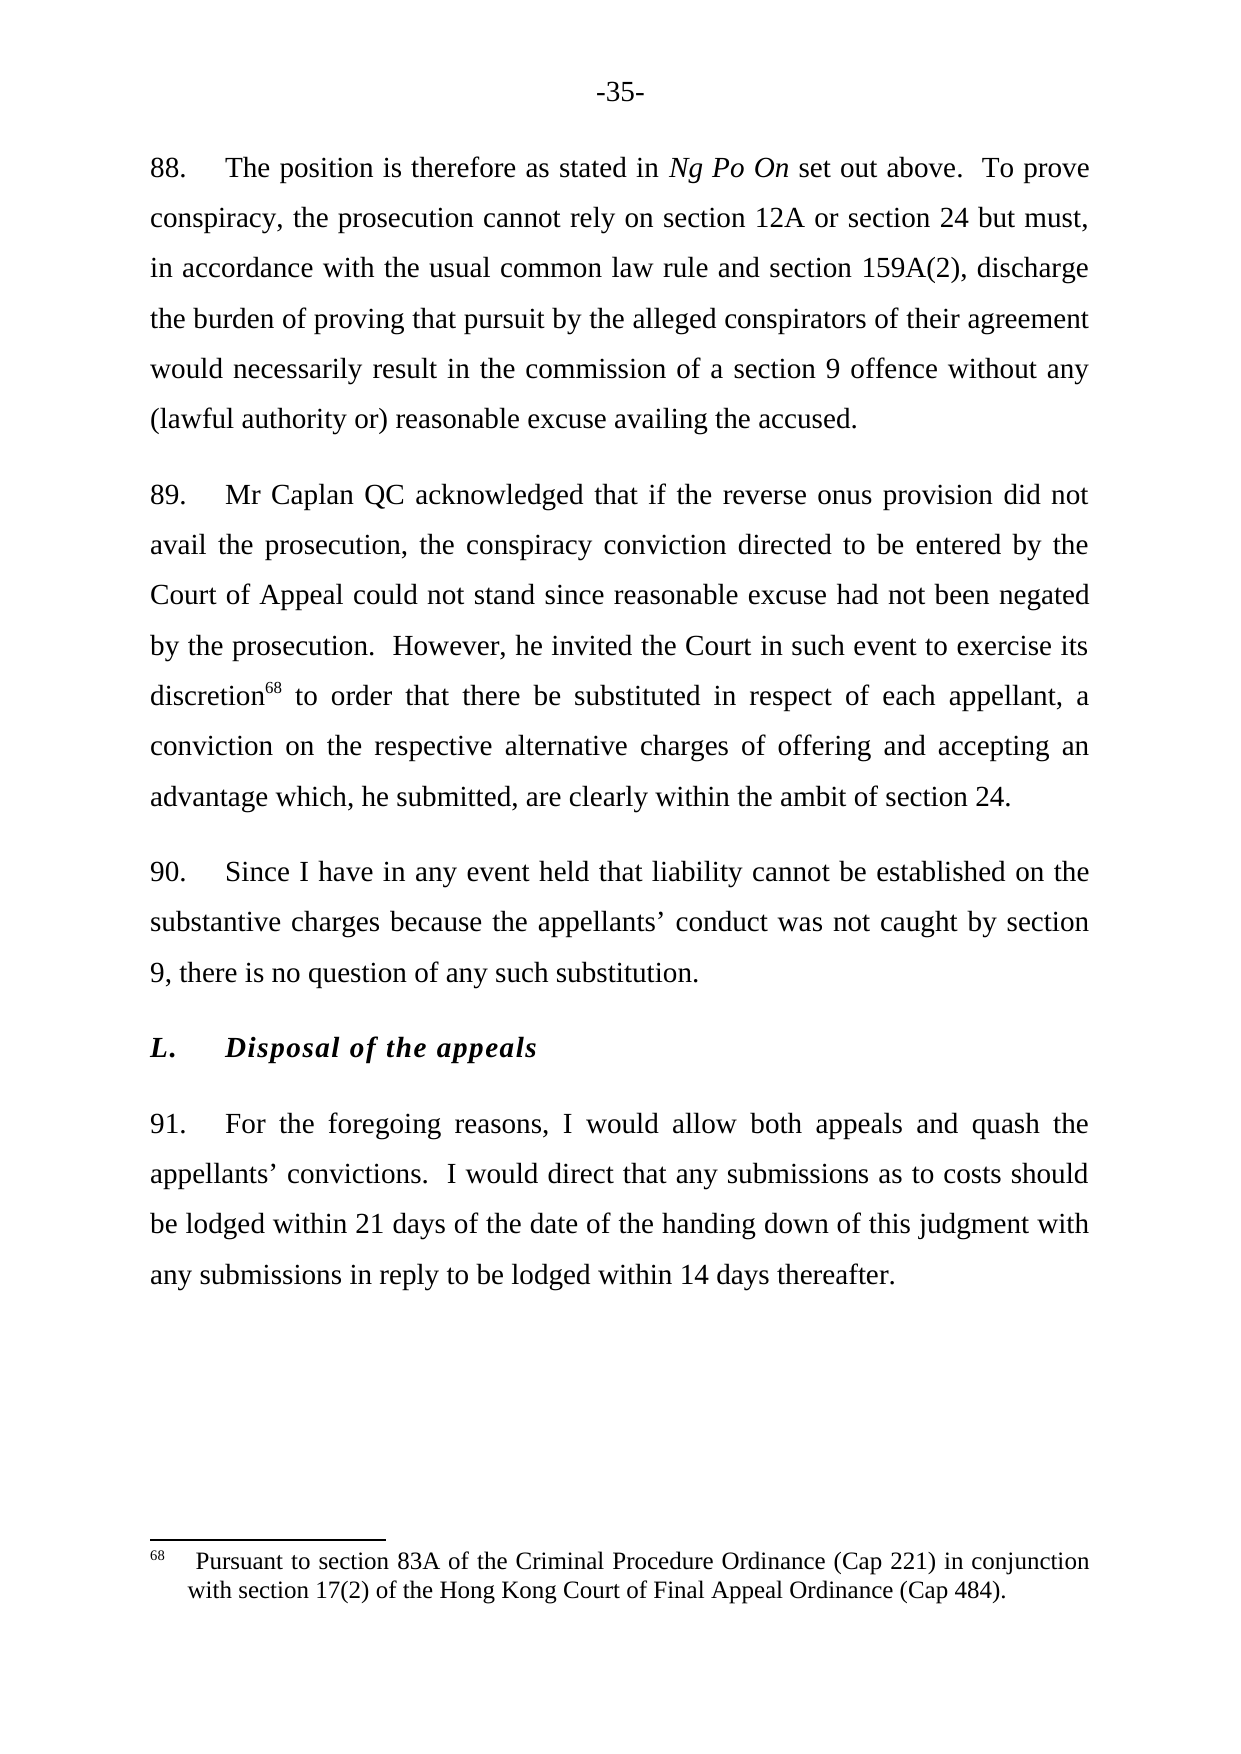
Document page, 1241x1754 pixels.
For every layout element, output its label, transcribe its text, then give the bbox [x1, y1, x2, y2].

subtitle L. Disposal of the appeals [150, 1030, 1090, 1063]
text Mr Caplan QC acknowledged that if the reverse onus provision did not avail the prosecution, the conspiracy conviction directed to be entered by the Court of Appeal could not stand since reasonable excuse had not been negated by the prosecution. However, he invited the Court in such event to exercise its discretion to order that there be substituted in respect of each appellant, a conviction on the respective alternative charges of offering and accepting an advantage which, he submitted, are clearly within the ambit of section 24. [150, 477, 1090, 812]
text The position is therefore as stated in Ng Po On set out above. To prove conspiracy, the prosecution cannot rely on section 12A or section 24 but must, in accordance with the usual common law rule and section 159A(2), discharge the burden of proving that pursuit by the alleged conspirators of their agreement would necessarily result in the commission of a section 9 offence without any (lawful authority or) reasonable excuse availing the accused. [150, 150, 1090, 435]
text Since I have in any event held that liability cannot be established on the substantive charges because the appellants’ conduct was not caught by section 9, there is no question of any such substitution. [150, 854, 1090, 988]
text For the foregoing reasons, I would allow both appeals and quash the appellants’ convictions. I would direct that any submissions as to costs should be lodged within 21 days of the date of the handing down of this judgment with any submissions in reply to be lodged within 14 days thereafter. [150, 1106, 1090, 1291]
